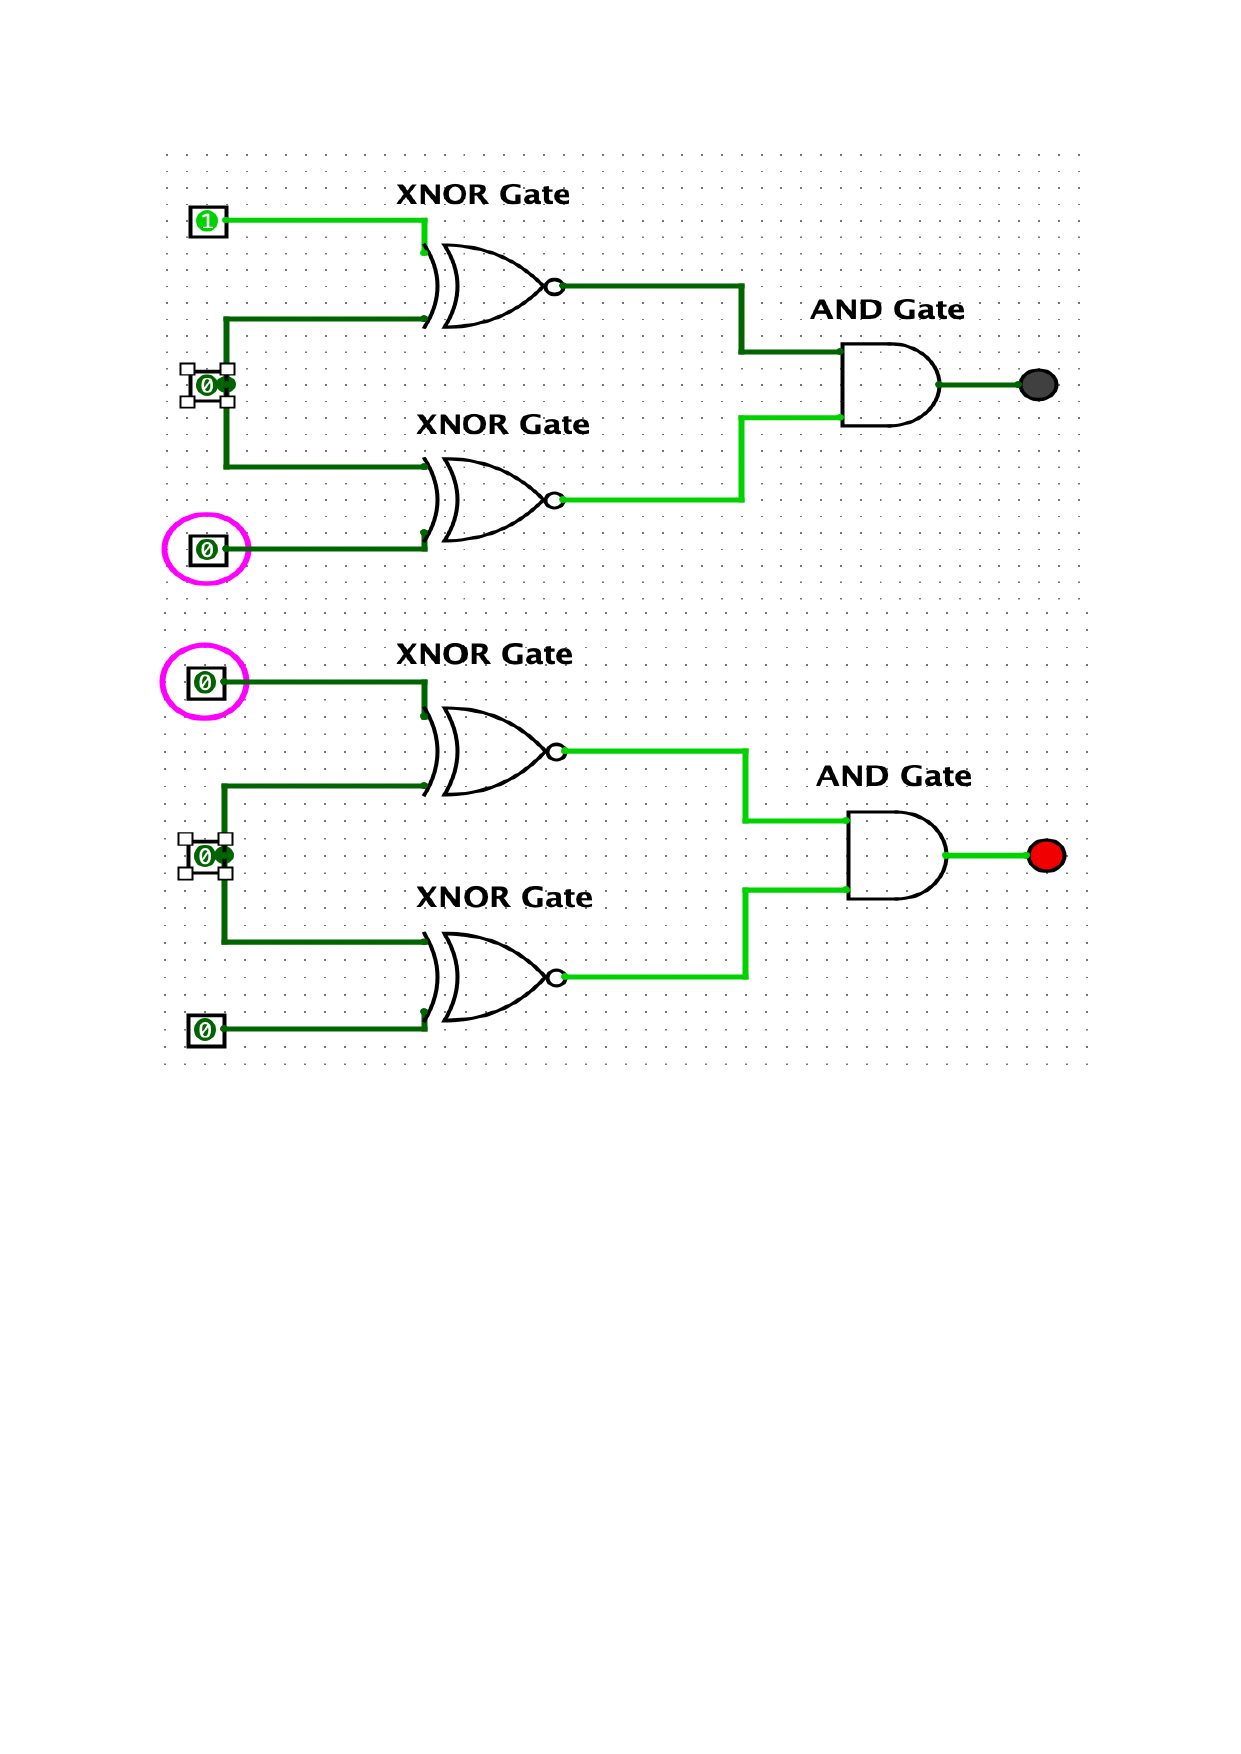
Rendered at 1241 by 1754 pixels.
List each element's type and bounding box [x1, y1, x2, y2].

picture [150, 150, 1091, 1077]
